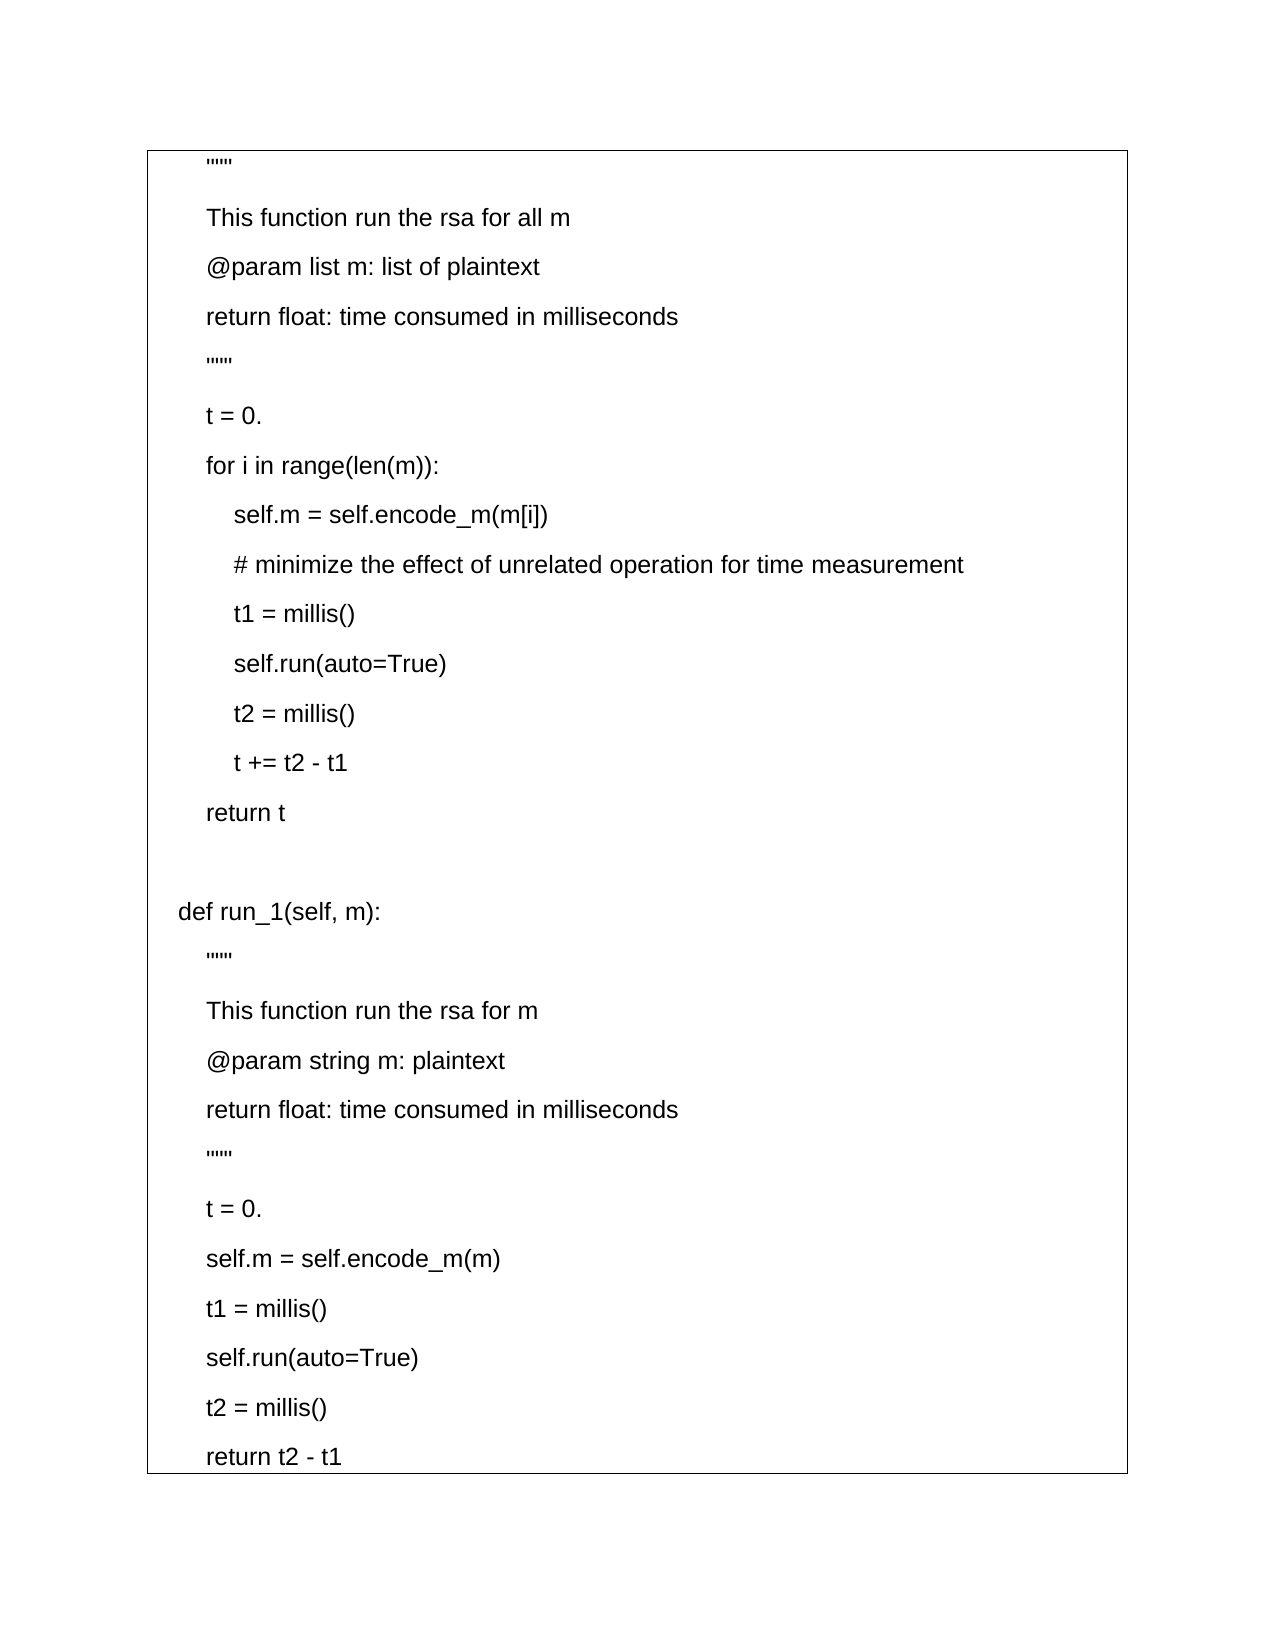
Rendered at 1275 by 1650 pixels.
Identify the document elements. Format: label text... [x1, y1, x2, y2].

text t1 = millis() [148, 596, 1127, 628]
text return float: time consumed in milliseconds [148, 299, 1127, 331]
text def run_1(self, m): [148, 894, 1127, 926]
text @param string m: plaintext [148, 1042, 1127, 1074]
text t = 0. [148, 1191, 1127, 1223]
text This function run the rsa for all m [148, 199, 1127, 231]
text # minimize the effect of unrelated operation for time measurement [148, 547, 1127, 578]
text return t [148, 794, 1127, 826]
text @param list m: list of plaintext [148, 249, 1127, 281]
text """ [148, 1142, 1127, 1173]
text """ [148, 151, 1127, 182]
text self.run(auto=True) [148, 1340, 1127, 1372]
text """ [148, 348, 1127, 380]
text t2 = millis() [148, 695, 1127, 727]
text t1 = millis() [148, 1290, 1127, 1322]
text for i in range(len(m)): [148, 447, 1127, 479]
text return float: time consumed in milliseconds [148, 1092, 1127, 1124]
text self.m = self.encode_m(m[i]) [148, 497, 1127, 529]
text t2 = millis() [148, 1389, 1127, 1421]
text self.run(auto=True) [148, 646, 1127, 678]
text self.m = self.encode_m(m) [148, 1241, 1127, 1273]
text return t2 - t1 [148, 1439, 1127, 1473]
text This function run the rsa for m [148, 993, 1127, 1025]
text t += t2 - t1 [148, 745, 1127, 777]
text t = 0. [148, 398, 1127, 430]
text """ [148, 943, 1127, 975]
